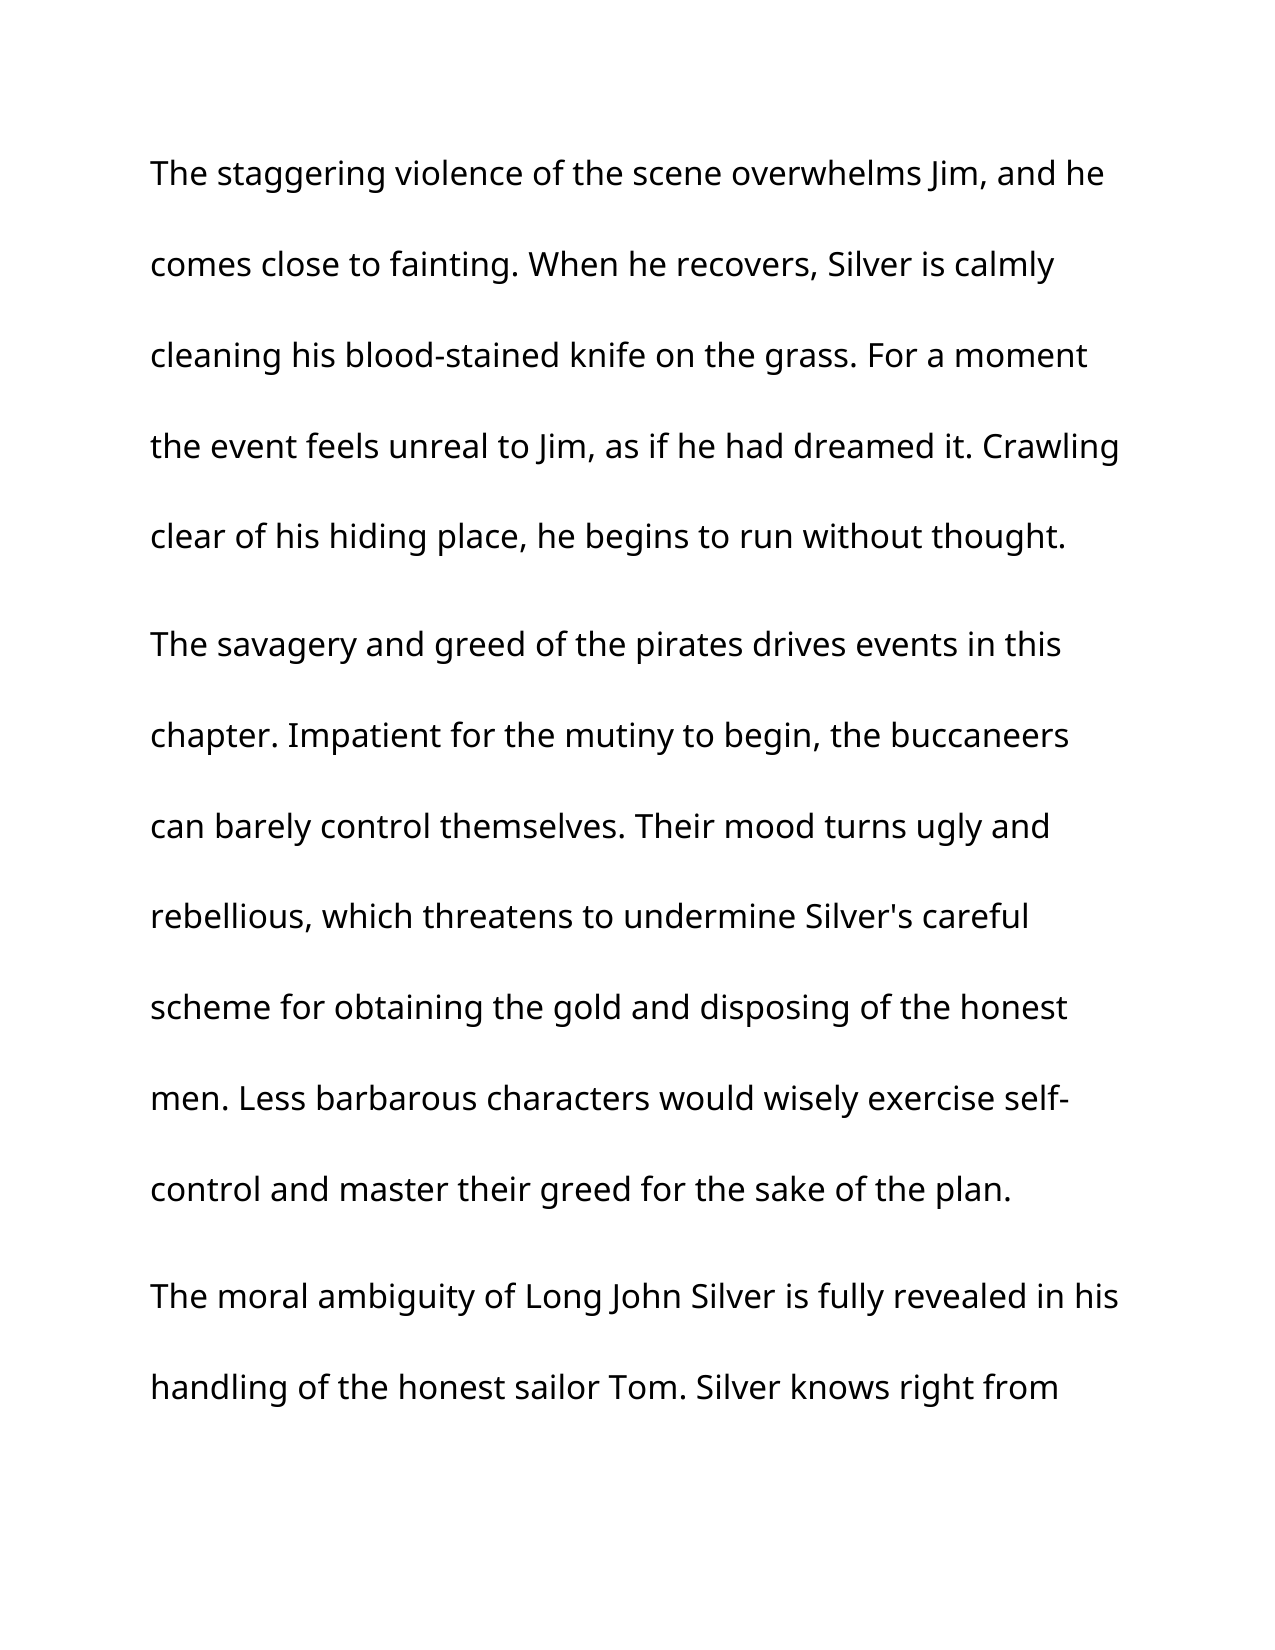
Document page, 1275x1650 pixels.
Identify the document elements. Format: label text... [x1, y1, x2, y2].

text The staggering violence of the scene overwhelms Jim, and he comes close to fainting. When he recovers, Silver is calmly cleaning his blood-stained knife on the grass. For a moment the event feels unreal to Jim, as if he had dreamed it. Crawling clear of his hiding place, he begins to run without thought. [150, 150, 1125, 559]
text The savagery and greed of the pirates drives events in this chapter. Impatient for the mutiny to begin, the buccaneers can barely control themselves. Their mood turns ugly and rebellious, which threatens to undermine Silver's careful scheme for obtaining the gold and disposing of the honest men. Less barbarous characters would wisely exercise self-control and master their greed for the sake of the plan. [150, 621, 1125, 1211]
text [150, 1273, 1125, 1409]
